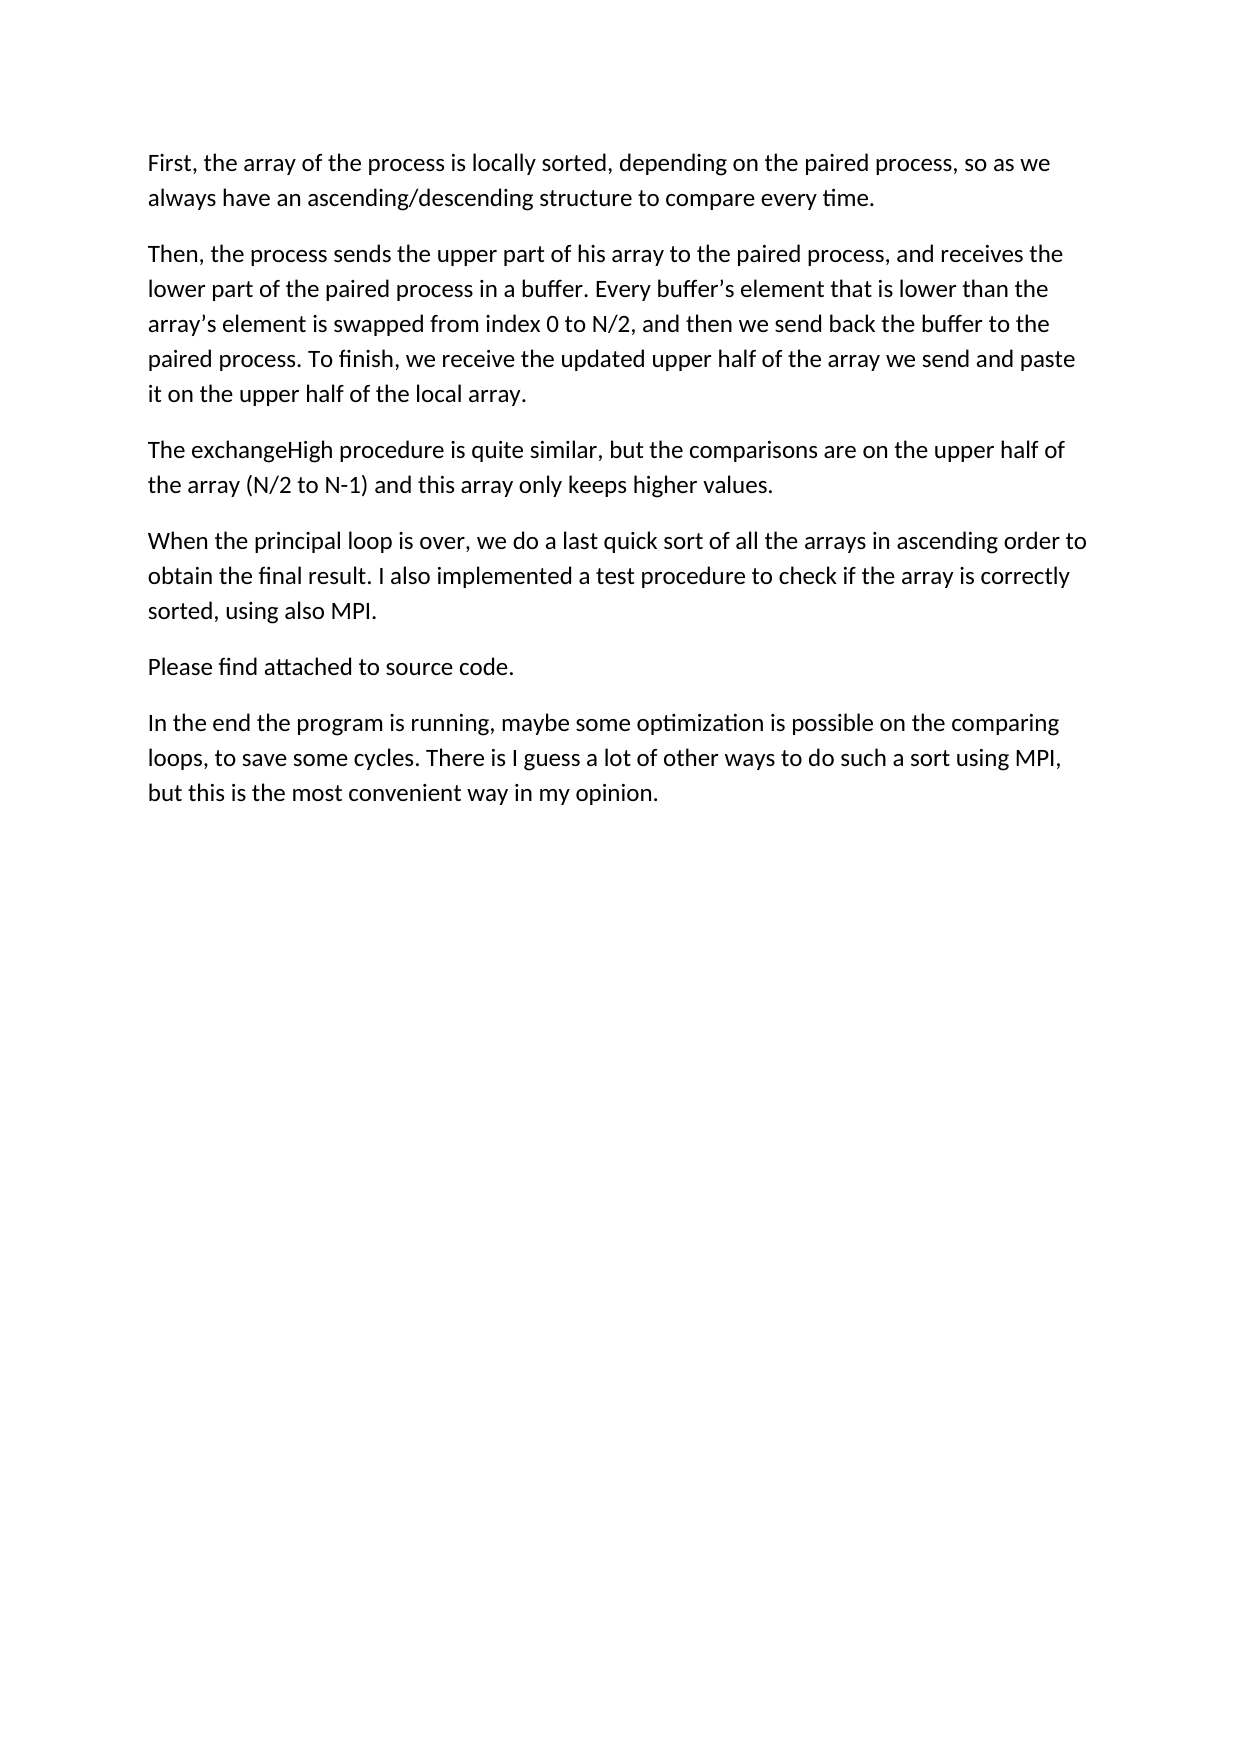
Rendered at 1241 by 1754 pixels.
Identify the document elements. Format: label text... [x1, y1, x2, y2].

text Then, the process sends the upper part of his array to the paired process, and receives the lower part of the paired process in a buffer. Every buffer’s element that is lower than the array’s element is swapped from index 0 to N/2, and then we send back the buffer to the paired process. To finish, we receive the updated upper half of the array we send and paste it on the upper half of the local array. [148, 238, 1093, 409]
text Please find attached to source code. [148, 651, 1093, 681]
text In the end the program is running, maybe some optimization is possible on the comparing loops, to save some cycles. There is I guess a lot of other ways to do such a sort using MPI, but this is the most convenient way in my opinion. [148, 707, 1093, 807]
text First, the array of the process is locally sorted, depending on the paired process, so as we always have an ascending/descending structure to compare every time. [148, 148, 1093, 213]
text When the principal loop is over, we do a last quick sort of all the arrays in ascending order to obtain the final result. I also implemented a test procedure to check if the array is correctly sorted, using also MPI. [148, 525, 1093, 626]
text The exchangeHigh procedure is quite similar, but the comparisons are on the upper half of the array (N/2 to N-1) and this array only keeps higher values. [148, 434, 1093, 500]
